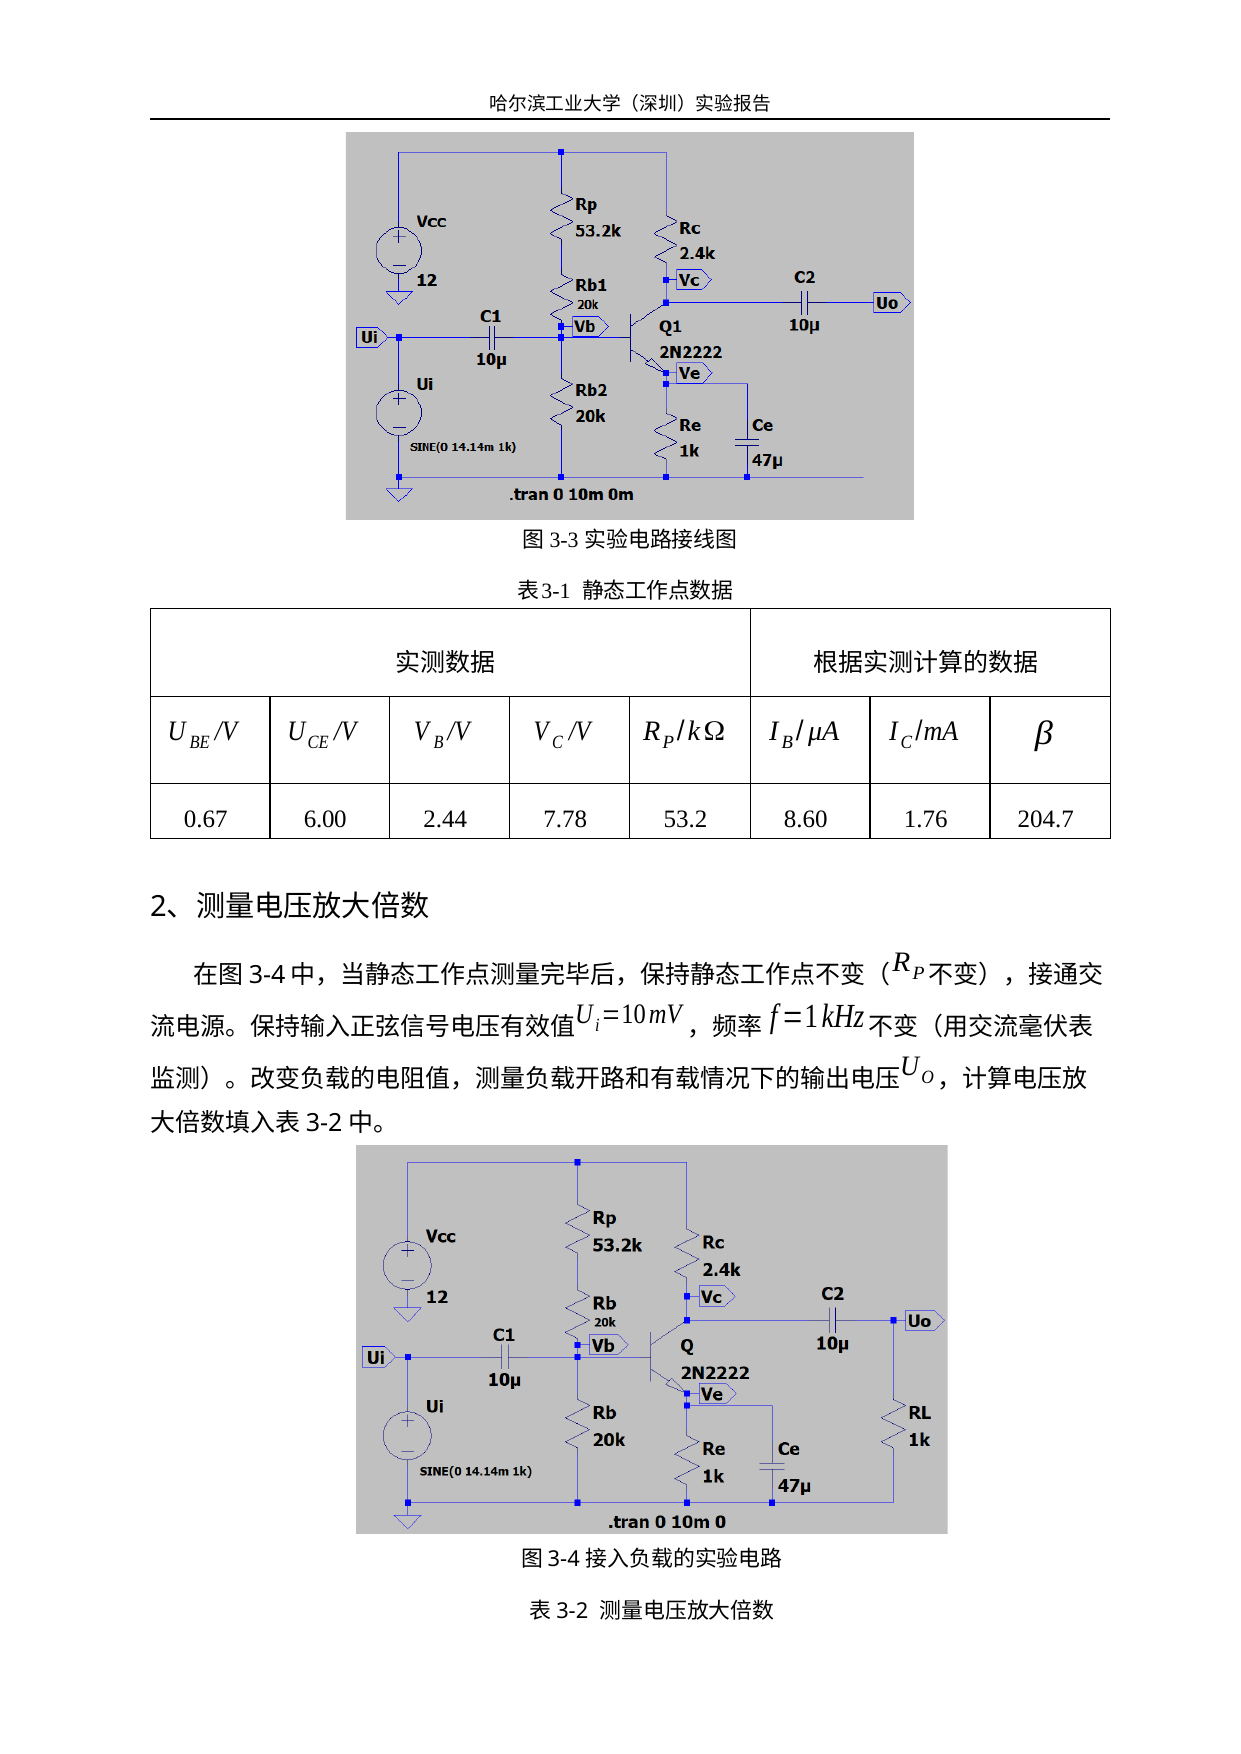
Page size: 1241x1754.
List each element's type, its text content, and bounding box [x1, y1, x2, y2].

table_header 实测数据 [151, 609, 750, 696]
table_cell [510, 697, 629, 783]
table_cell 0.67 [151, 784, 269, 838]
text 图 3-3 实验电路接线图 [150, 522, 1110, 554]
table_cell 53.2 [630, 784, 750, 838]
picture [345, 132, 914, 520]
table_cell 204.7 [991, 784, 1110, 838]
text 表 3-1 静态工作点数据 [150, 573, 1100, 606]
text 表 3-2 测量电压放大倍数 [150, 1592, 1110, 1625]
table_header 根据实测计算的数据 [751, 609, 1110, 696]
table_cell [271, 697, 389, 783]
list 测量电压放大倍数 [150, 872, 1110, 937]
text 图3-4 接入负载的实验电路 [150, 1541, 1110, 1573]
table_cell 6.00 [271, 784, 389, 838]
table_cell 7.78 [510, 784, 629, 838]
picture [356, 1145, 948, 1534]
table_cell [871, 697, 989, 783]
table_cell 2.44 [390, 784, 509, 838]
table_cell [630, 697, 750, 783]
table_cell 1.76 [871, 784, 989, 838]
table_cell [390, 697, 509, 783]
text 在图3-4中，当静态工作点测量完毕后，保持静态工作点不变（不变），接通交流电源。保持输入正弦信号电压有效值，频率 不变（用交流毫伏表监测）。改变负载的电阻值，测量负载开路和有载情况下的输出电压，计算电压放大倍数填入表 3-2 中。 [150, 946, 1110, 1138]
table_cell 8.60 [751, 784, 869, 838]
table_cell [751, 697, 869, 783]
table_cell [991, 697, 1110, 783]
table_cell [151, 697, 269, 783]
